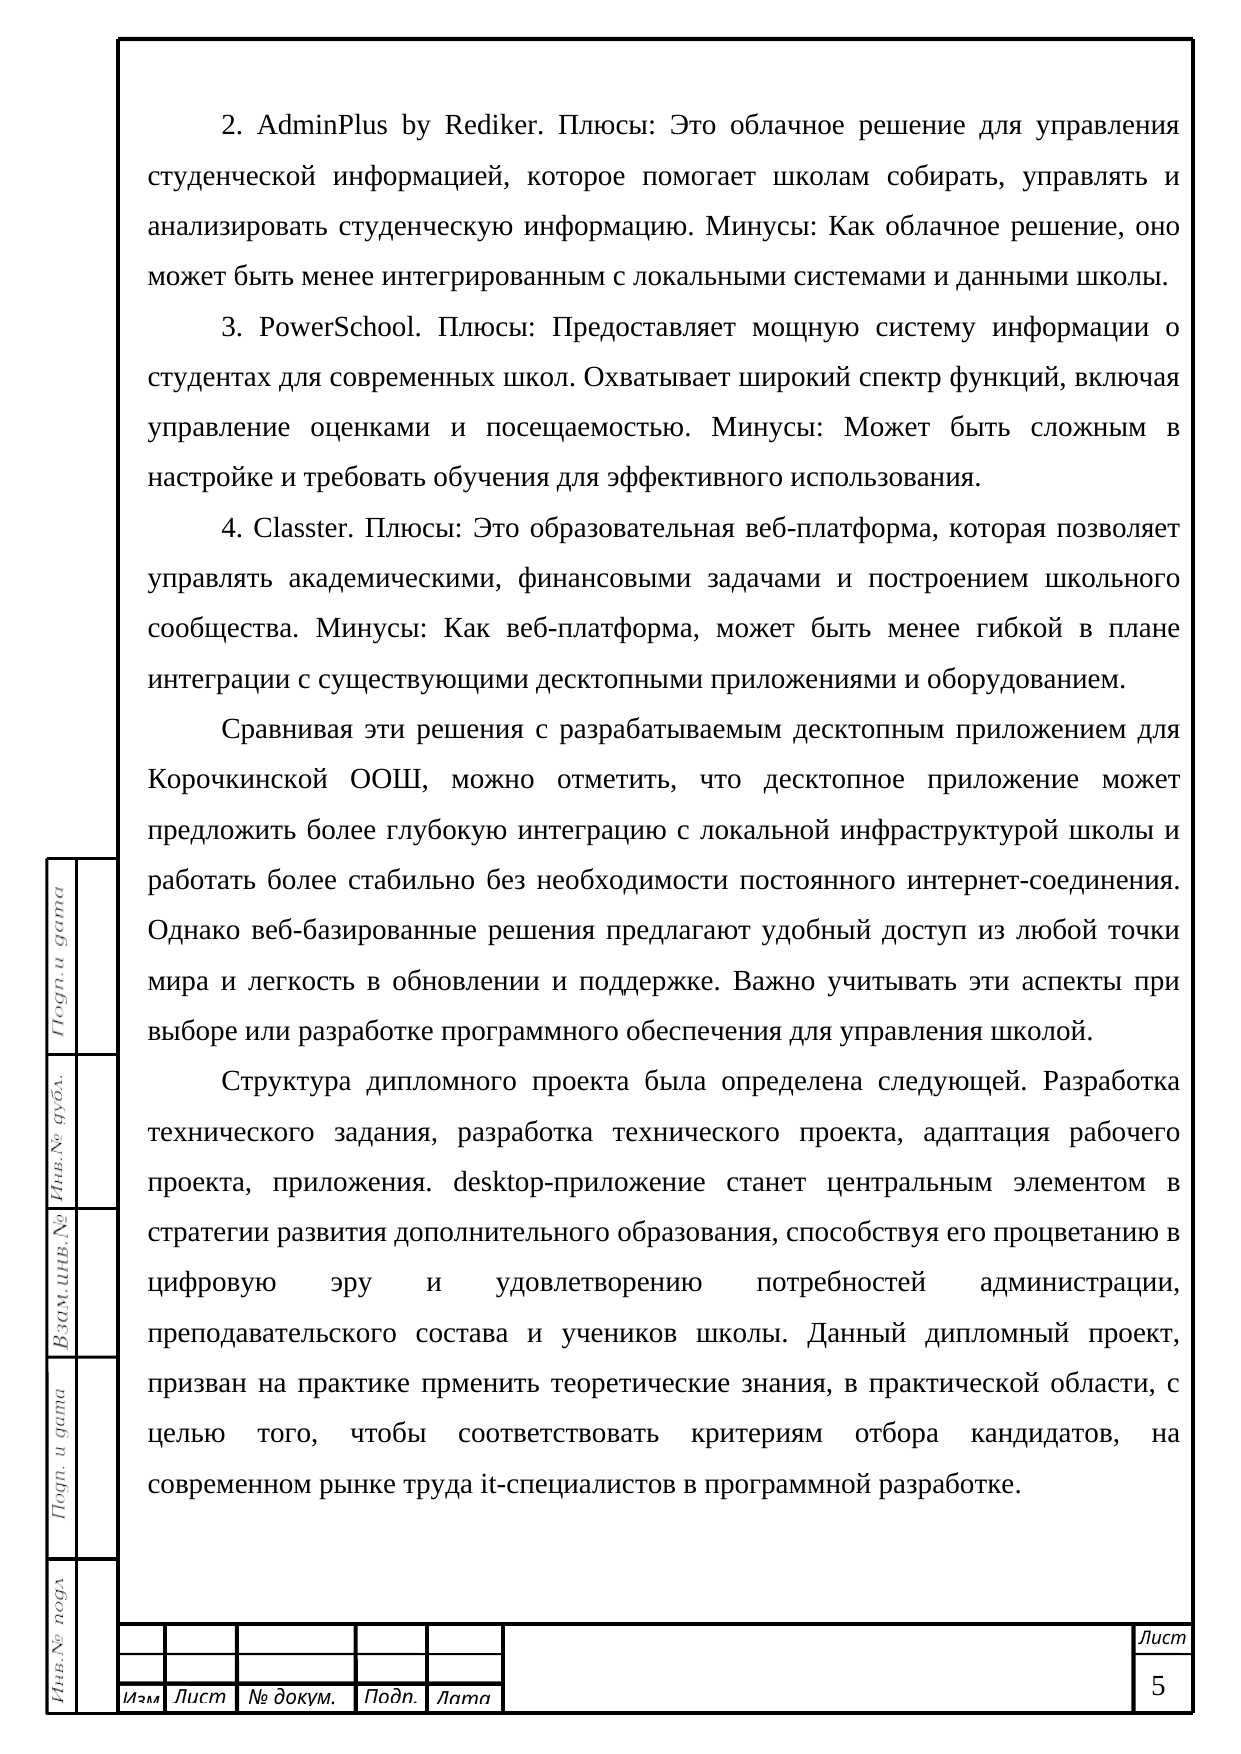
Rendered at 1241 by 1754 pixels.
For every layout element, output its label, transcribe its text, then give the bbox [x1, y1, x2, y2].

text 3. PowerSchool. Плюсы: Предоставляет мощную систему информации о студентах для современных школ. Охватывает широкий спектр функций, включая управление оценками и посещаемостью. Минусы: Может быть сложным в настройке и требовать обучения для эффективного использования. [147, 309, 1181, 493]
text Структура дипломного проекта была определена следующей. Разработка технического задания, разработка технического проекта, адаптация рабочего проекта, приложения. desktop-приложение станет центральным элементом в стратегии развития дополнительного образования, способствуя его процветанию в цифровую эру и удовлетворению потребностей администрации, преподавательского состава и учеников школы. Данный дипломный проект, призван на практике прменить теоретические знания, в практической области, с целью того, чтобы соответствовать критериям отбора кандидатов, на современном рынке труда it-специалистов в программной разработке. [147, 1063, 1181, 1499]
text 4. Classter. Плюсы: Это образовательная веб-платформа, которая позволяет управлять академическими, финансовыми задачами и построением школьного сообщества. Минусы: Как веб-платформа, может быть менее гибкой в плане интеграции с существующими десктопными приложениями и оборудованием. [147, 510, 1181, 694]
text 2. AdminPlus by Rediker. Плюсы: Это облачное решение для управления студенческой информацией, которое помогает школам собирать, управлять и анализировать студенческую информацию. Минусы: Как облачное решение, оно может быть менее интегрированным с локальными системами и данными школы. [147, 107, 1181, 292]
text Сравнивая эти решения с разрабатываемым десктопным приложением для Корочкинской ООШ, можно отметить, что десктопное приложение может предложить более глубокую интеграцию с локальной инфраструктурой школы и работать более стабильно без необходимости постоянного интернет-соединения. Однако веб-базированные решения предлагают удобный доступ из любой точки мира и легкость в обновлении и поддержке. Важно учитывать эти аспекты при выборе или разработке программного обеспечения для управления школой. [147, 711, 1181, 1047]
